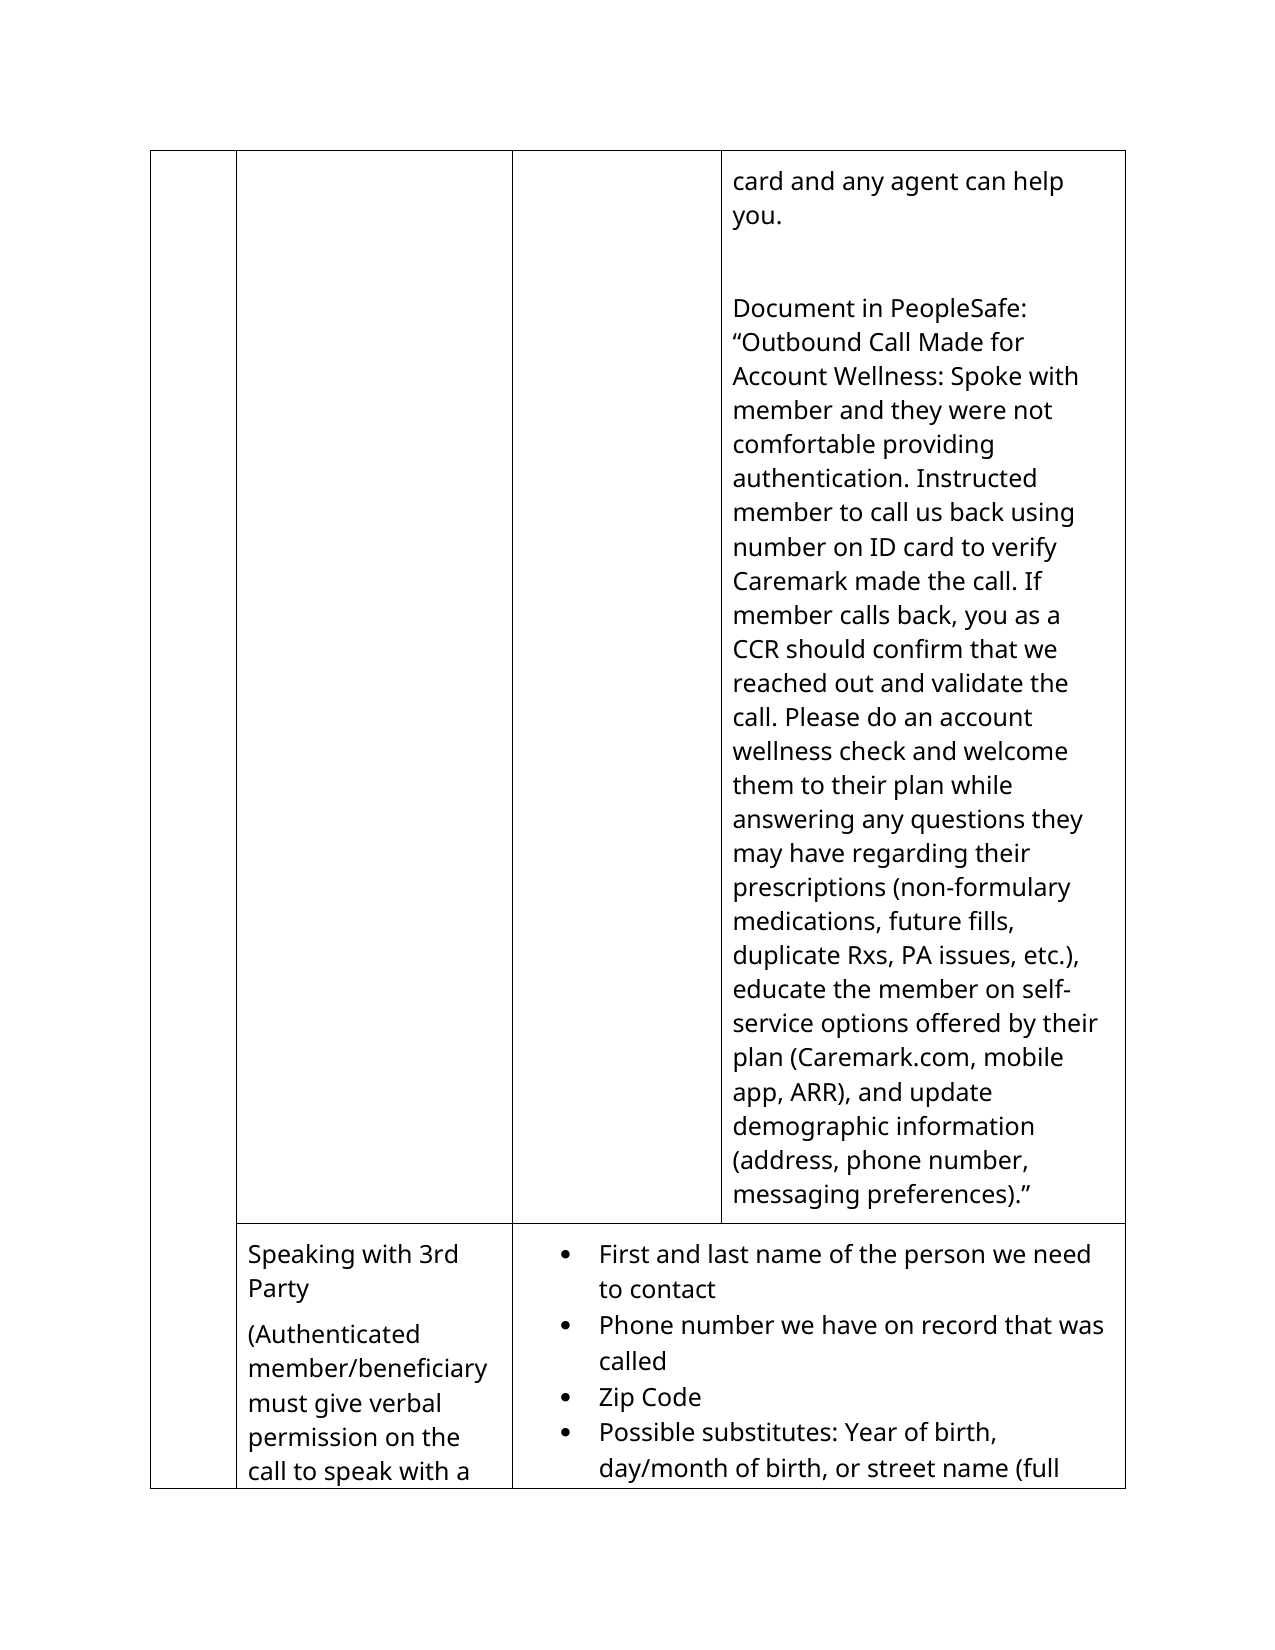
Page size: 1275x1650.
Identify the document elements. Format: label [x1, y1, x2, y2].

table_cell [722, 151, 1125, 1223]
table_cell [513, 1224, 1125, 1487]
table_cell [237, 1224, 512, 1487]
table_cell [513, 151, 721, 1223]
